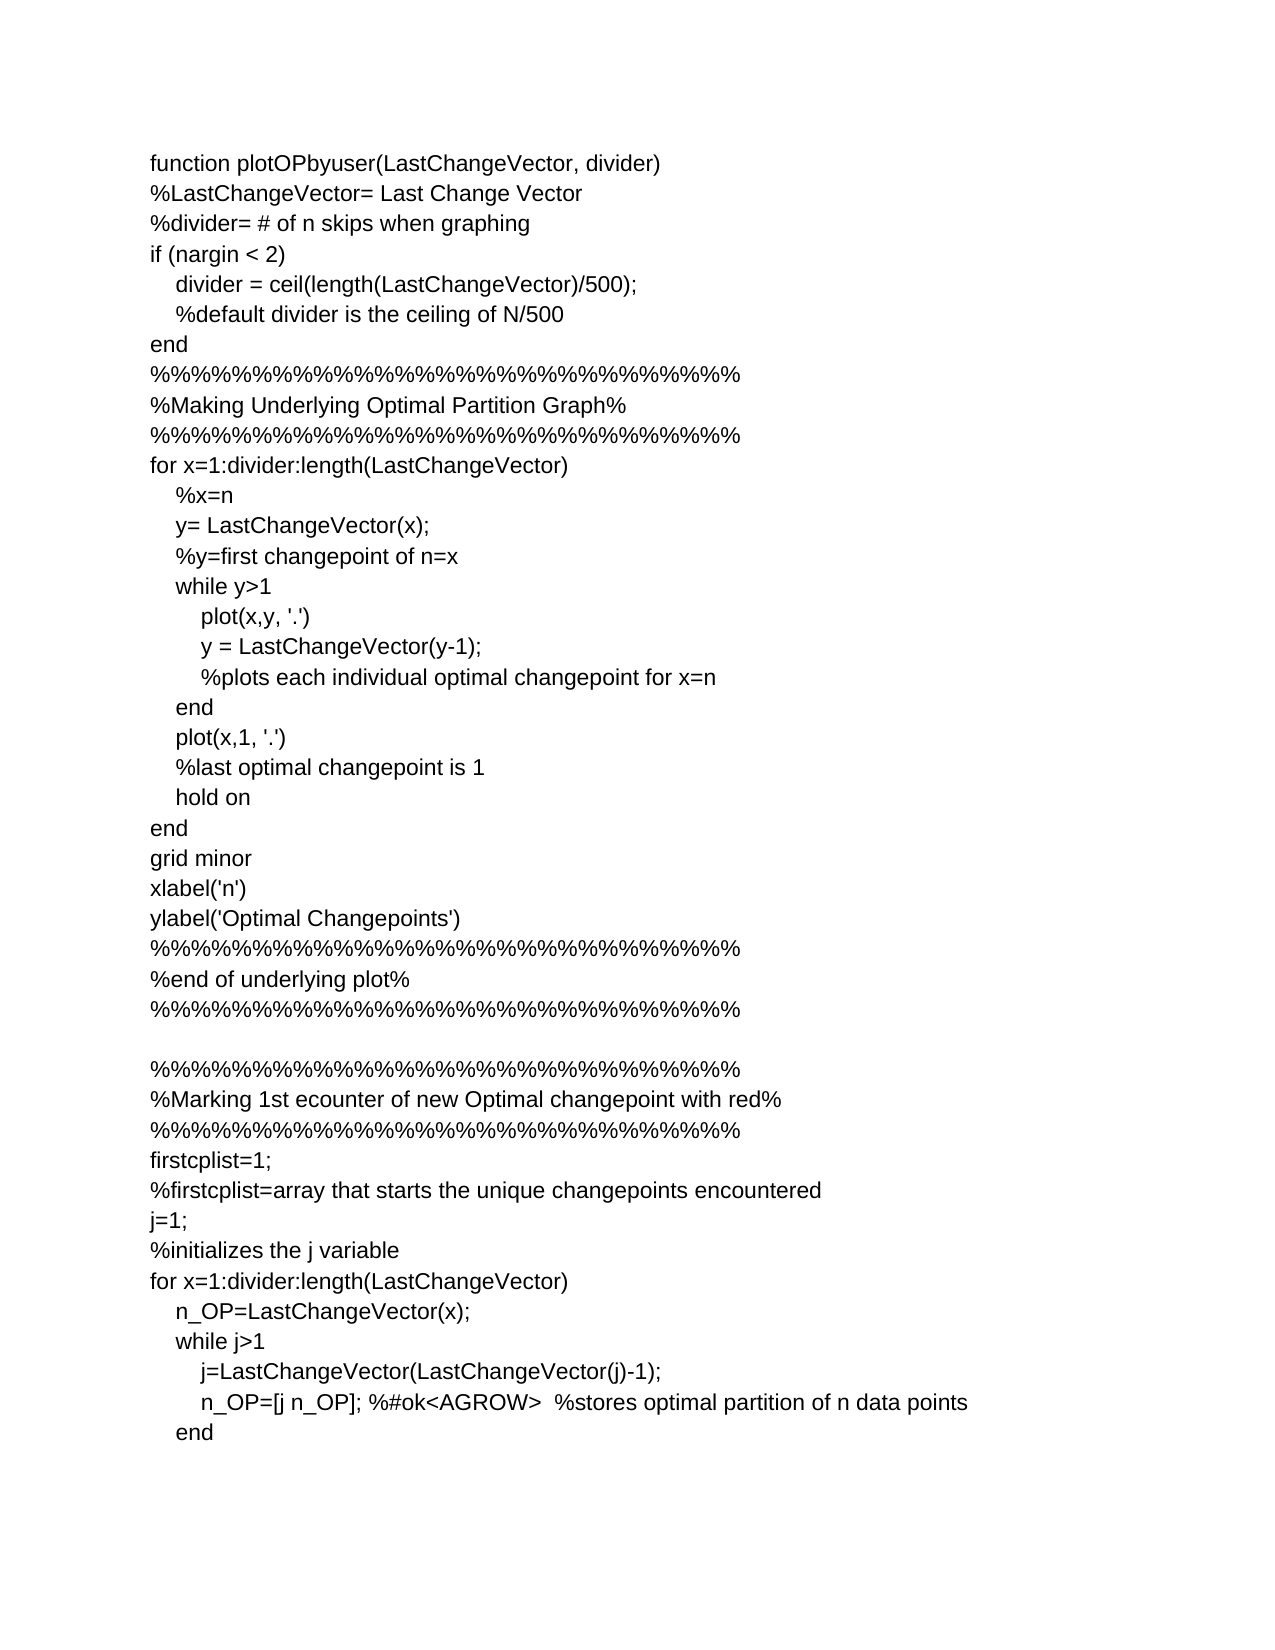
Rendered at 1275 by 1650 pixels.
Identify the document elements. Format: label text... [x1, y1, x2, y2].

text %%%%%%%%%%%%%%%%%%%%%%%%%%%%% [150, 935, 1125, 962]
text for x=1:divider:length(LastChangeVector) [150, 1268, 1125, 1294]
text %initializes the j variable [150, 1237, 1125, 1264]
text grid minor [150, 845, 1125, 871]
text while y>1 [150, 573, 1125, 599]
text %last optimal changepoint is 1 [150, 754, 1125, 781]
text plot(x,1, '.') [150, 724, 1125, 750]
text %%%%%%%%%%%%%%%%%%%%%%%%%%%%% [150, 1056, 1125, 1083]
text end [150, 1419, 1125, 1445]
text %divider= # of n skips when graphing [150, 210, 1125, 237]
text %%%%%%%%%%%%%%%%%%%%%%%%%%%%% [150, 422, 1125, 448]
text while j>1 [150, 1328, 1125, 1354]
text end [150, 331, 1125, 358]
text function plotOPbyuser(LastChangeVector, divider) [150, 150, 1125, 176]
text divider = ceil(length(LastChangeVector)/500); [150, 271, 1125, 297]
text n_OP=LastChangeVector(x); [150, 1298, 1125, 1324]
text plot(x,y, '.') [150, 603, 1125, 629]
text end [150, 694, 1125, 720]
text y= LastChangeVector(x); [150, 512, 1125, 539]
text %y=first changepoint of n=x [150, 543, 1125, 569]
text firstcplist=1; [150, 1147, 1125, 1173]
text %Making Underlying Optimal Partition Graph% [150, 392, 1125, 418]
text ylabel('Optimal Changepoints') [150, 905, 1125, 932]
text xlabel('n') [150, 875, 1125, 901]
text j=1; [150, 1207, 1125, 1234]
text if (nargin < 2) [150, 241, 1125, 267]
text %x=n [150, 482, 1125, 509]
text j=LastChangeVector(LastChangeVector(j)-1); [150, 1358, 1125, 1385]
text %%%%%%%%%%%%%%%%%%%%%%%%%%%%% [150, 1117, 1125, 1143]
text for x=1:divider:length(LastChangeVector) [150, 452, 1125, 478]
text %LastChangeVector= Last Change Vector [150, 180, 1125, 207]
text %%%%%%%%%%%%%%%%%%%%%%%%%%%%% [150, 361, 1125, 388]
text %firstcplist=array that starts the unique changepoints encountered [150, 1177, 1125, 1203]
text %default divider is the ceiling of N/500 [150, 301, 1125, 327]
text n_OP=[j n_OP]; %#ok<AGROW> %stores optimal partition of n data points [150, 1388, 1125, 1415]
text %end of underlying plot% [150, 966, 1125, 992]
text %plots each individual optimal changepoint for x=n [150, 663, 1125, 690]
text end [150, 814, 1125, 841]
text y = LastChangeVector(y-1); [150, 633, 1125, 660]
text %Marking 1st ecounter of new Optimal changepoint with red% [150, 1086, 1125, 1113]
text %%%%%%%%%%%%%%%%%%%%%%%%%%%%% [150, 996, 1125, 1022]
text hold on [150, 784, 1125, 811]
